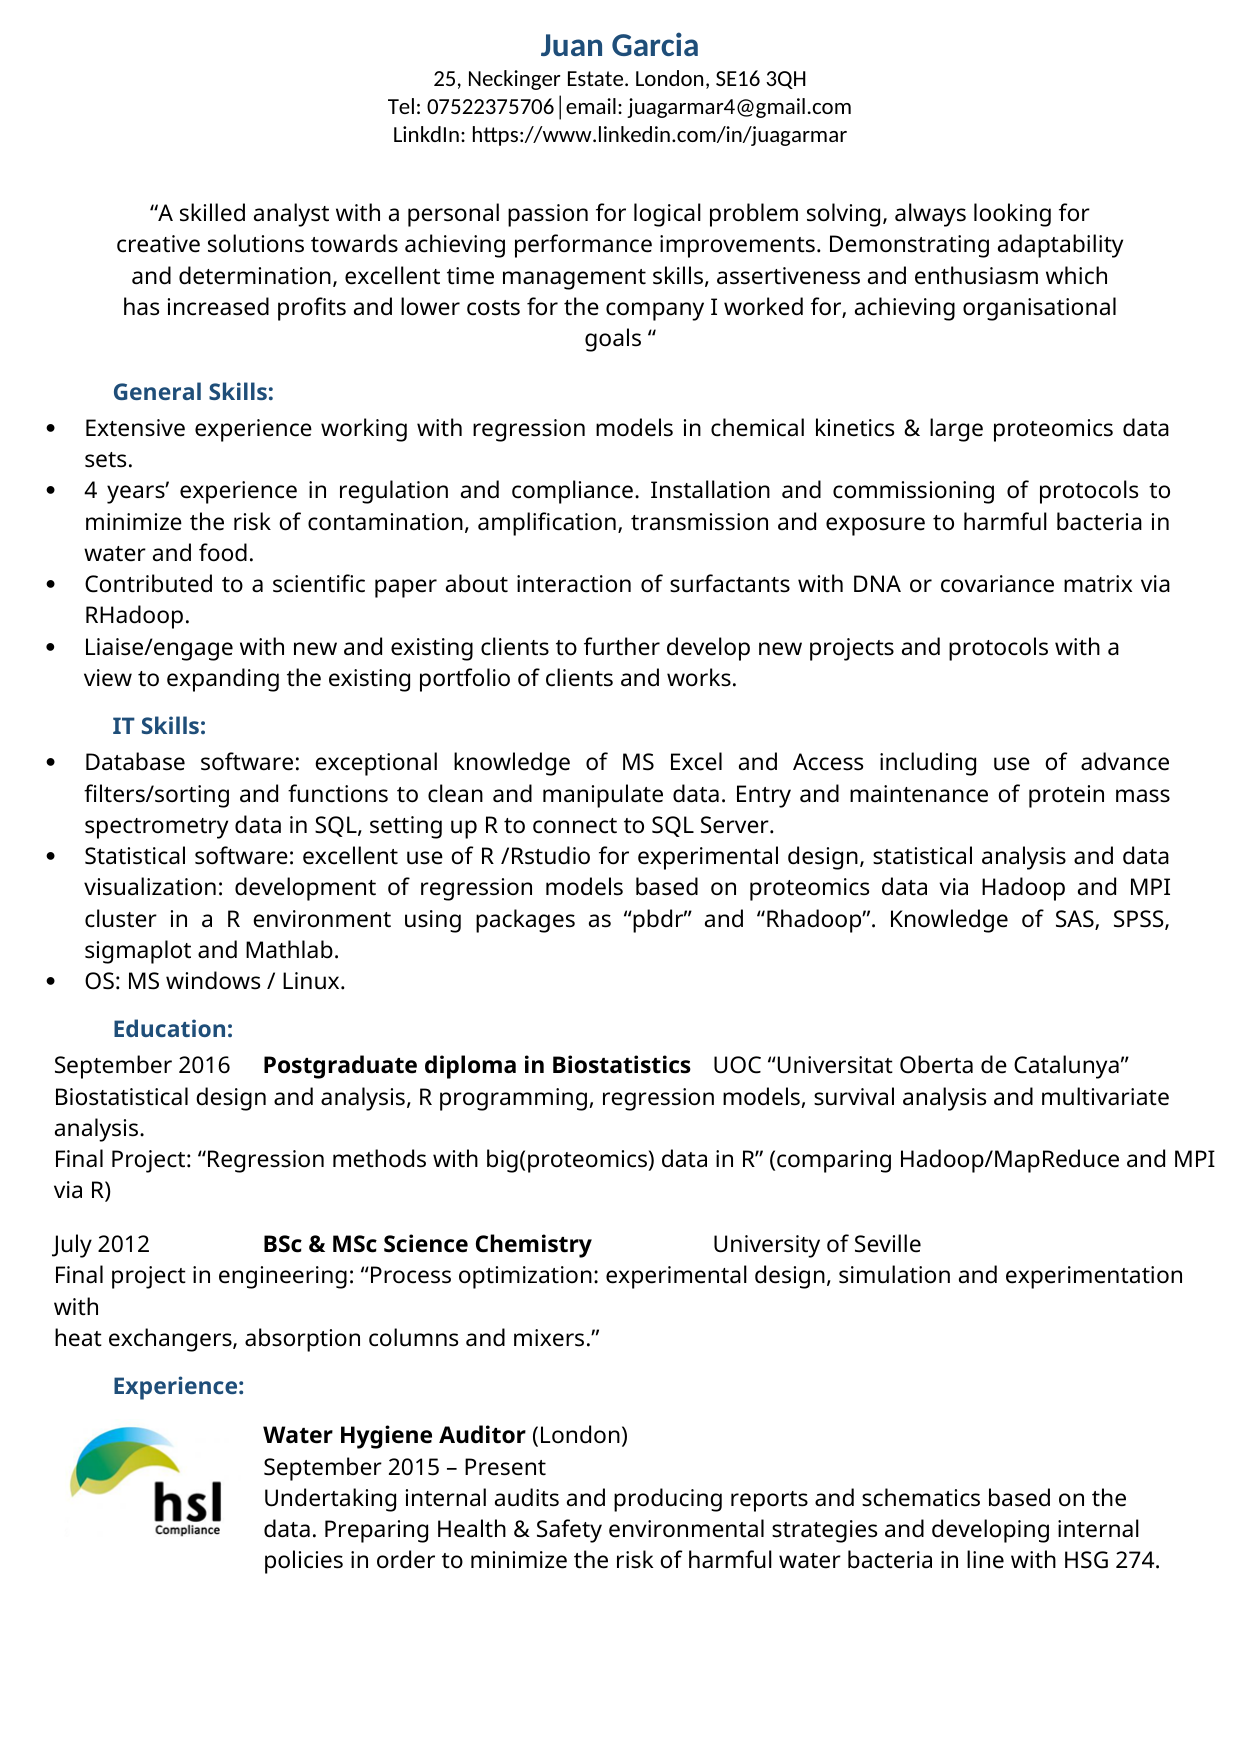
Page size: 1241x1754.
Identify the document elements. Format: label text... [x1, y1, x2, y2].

text “A skilled analyst with a personal passion for logical problem solving, always looking for creative solutions towards achieving performance improvements. Demonstrating adaptability and determination, excellent time management skills, assertiveness and enthusiasm which has increased profits and lower costs for the company I worked for, achieving organisational goals “ [112, 197, 1128, 353]
text General Skills: [112, 376, 1128, 407]
table_header [54, 1419, 252, 1576]
picture [64, 1419, 241, 1537]
text Education: [112, 1013, 1128, 1044]
text heat exchangers, absorption columns and mixers.” [53, 1322, 1216, 1353]
list OS: MS windows / Linux. [47, 965, 1172, 996]
list 4 years’ experience in regulation and compliance. Installation and commissioning of protocols to minimize the risk of contamination, amplification, transmission and exposure to harmful bacteria in water and food. [47, 474, 1172, 568]
text IT Skills: [112, 710, 1128, 742]
text Biostatistical design and analysis, R programming, regression models, survival analysis and multivariate analysis. [53, 1081, 1216, 1143]
list Contributed to a scientific paper about interaction of surfactants with DNA or covariance matrix via RHadoop. [47, 568, 1172, 631]
text September 2016 Postgraduate diploma in Biostatistics UOC “Universitat Oberta de Catalunya” [53, 1049, 1216, 1081]
text Final Project: “Regression methods with big(proteomics) data in R” (comparing Hadoop/MapReduce and MPI via R) [53, 1143, 1216, 1206]
list Statistical software: excellent use of R /Rstudio for experimental design, statistical analysis and data visualization: development of regression models based on proteomics data via Hadoop and MPI cluster in a R environment using packages as “pbdr” and “Rhadoop”. Knowledge of SAS, SPSS, sigmaplot and Mathlab. [47, 840, 1172, 965]
list Liaise/engage with new and existing clients to further develop new projects and protocols with a view to expanding the existing portfolio of clients and works. [46, 631, 1128, 693]
list Extensive experience working with regression models in chemical kinetics & large proteomics data sets. [47, 412, 1172, 474]
text July 2012 BSc & MSc Science Chemistry University of Seville [53, 1228, 1216, 1259]
text Final project in engineering: “Process optimization: experimental design, simulation and experimentation with [53, 1259, 1216, 1322]
table_header Water Hygiene Auditor (London) September 2015 – Present Undertaking internal audits and producing reports and schematics based on the data. Preparing Health & Safety environmental strategies and developing internal policies in order to minimize the risk of harmful water bacteria in line with HSG 274. [252, 1419, 1175, 1576]
text Experience: [112, 1370, 1128, 1402]
list Database software: exceptional knowledge of MS Excel and Access including use of advance filters/sorting and functions to clean and manipulate data. Entry and maintenance of protein mass spectrometry data in SQL, setting up R to connect to SQL Server. [47, 746, 1172, 840]
